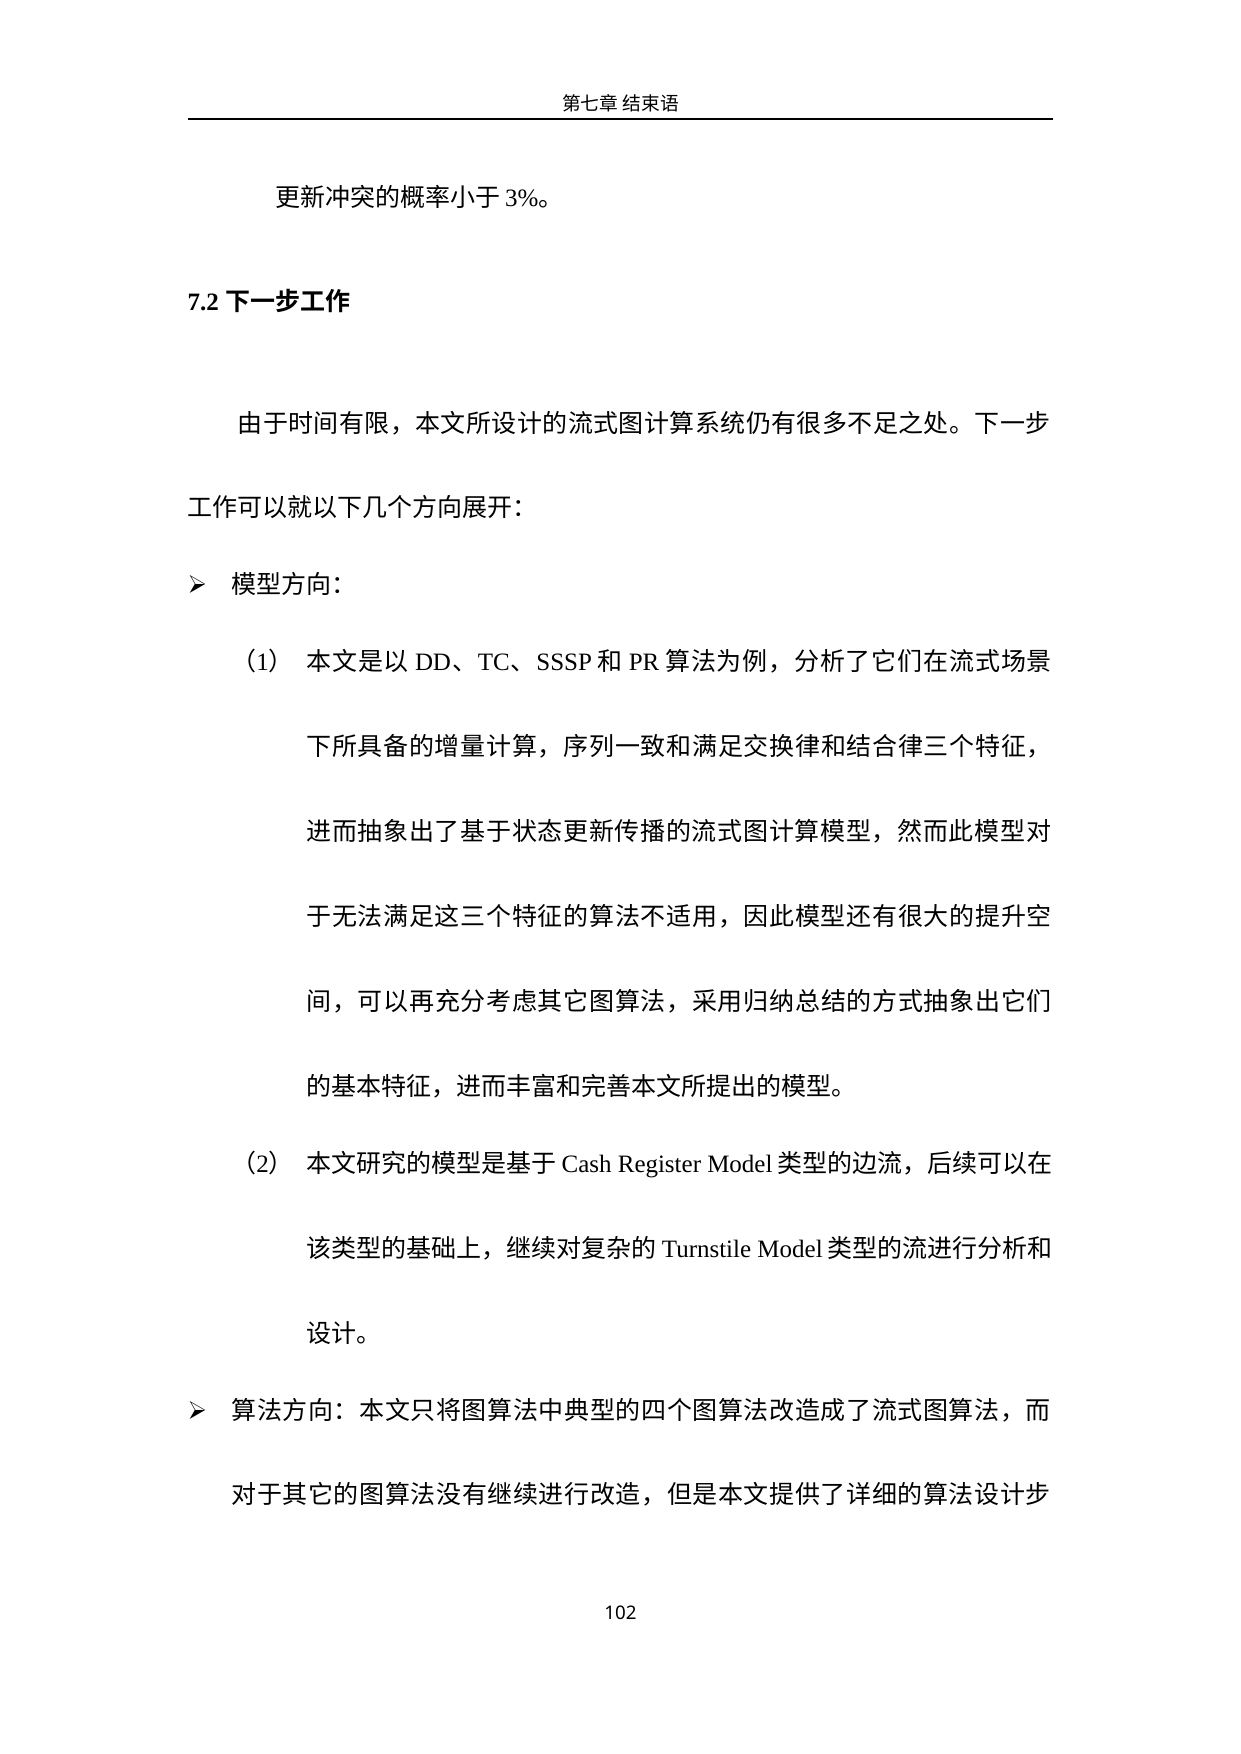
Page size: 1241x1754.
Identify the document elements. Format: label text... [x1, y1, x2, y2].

list 本文研究的模型是基于Cash Register Model类型的边流，后续可以在该类型的基础上，继续对复杂的Turnstile Model类型的流进行分析和设计。 [231, 1127, 1053, 1365]
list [187, 1374, 1053, 1527]
list 模型方向： [187, 549, 1053, 617]
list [231, 162, 1053, 229]
text 由于时间有限，本文所设计的流式图计算系统仍有很多不足之处。下一步工作可以就以下几个方向展开： [187, 387, 1053, 540]
subtitle 下一步工作 [187, 266, 1053, 334]
list 本文是以DD、TC、SSSP和PR算法为例，分析了它们在流式场景下所具备的增量计算，序列一致和满足交换律和结合律三个特征，进而抽象出了基于状态更新传播的流式图计算模型，然而此模型对于无法满足这三个特征的算法不适用，因此模型还有很大的提升空间，可以再充分考虑其它图算法，采用归纳总结的方式抽象出它们的基本特征，进而丰富和完善本文所提出的模型。 [231, 626, 1053, 1118]
